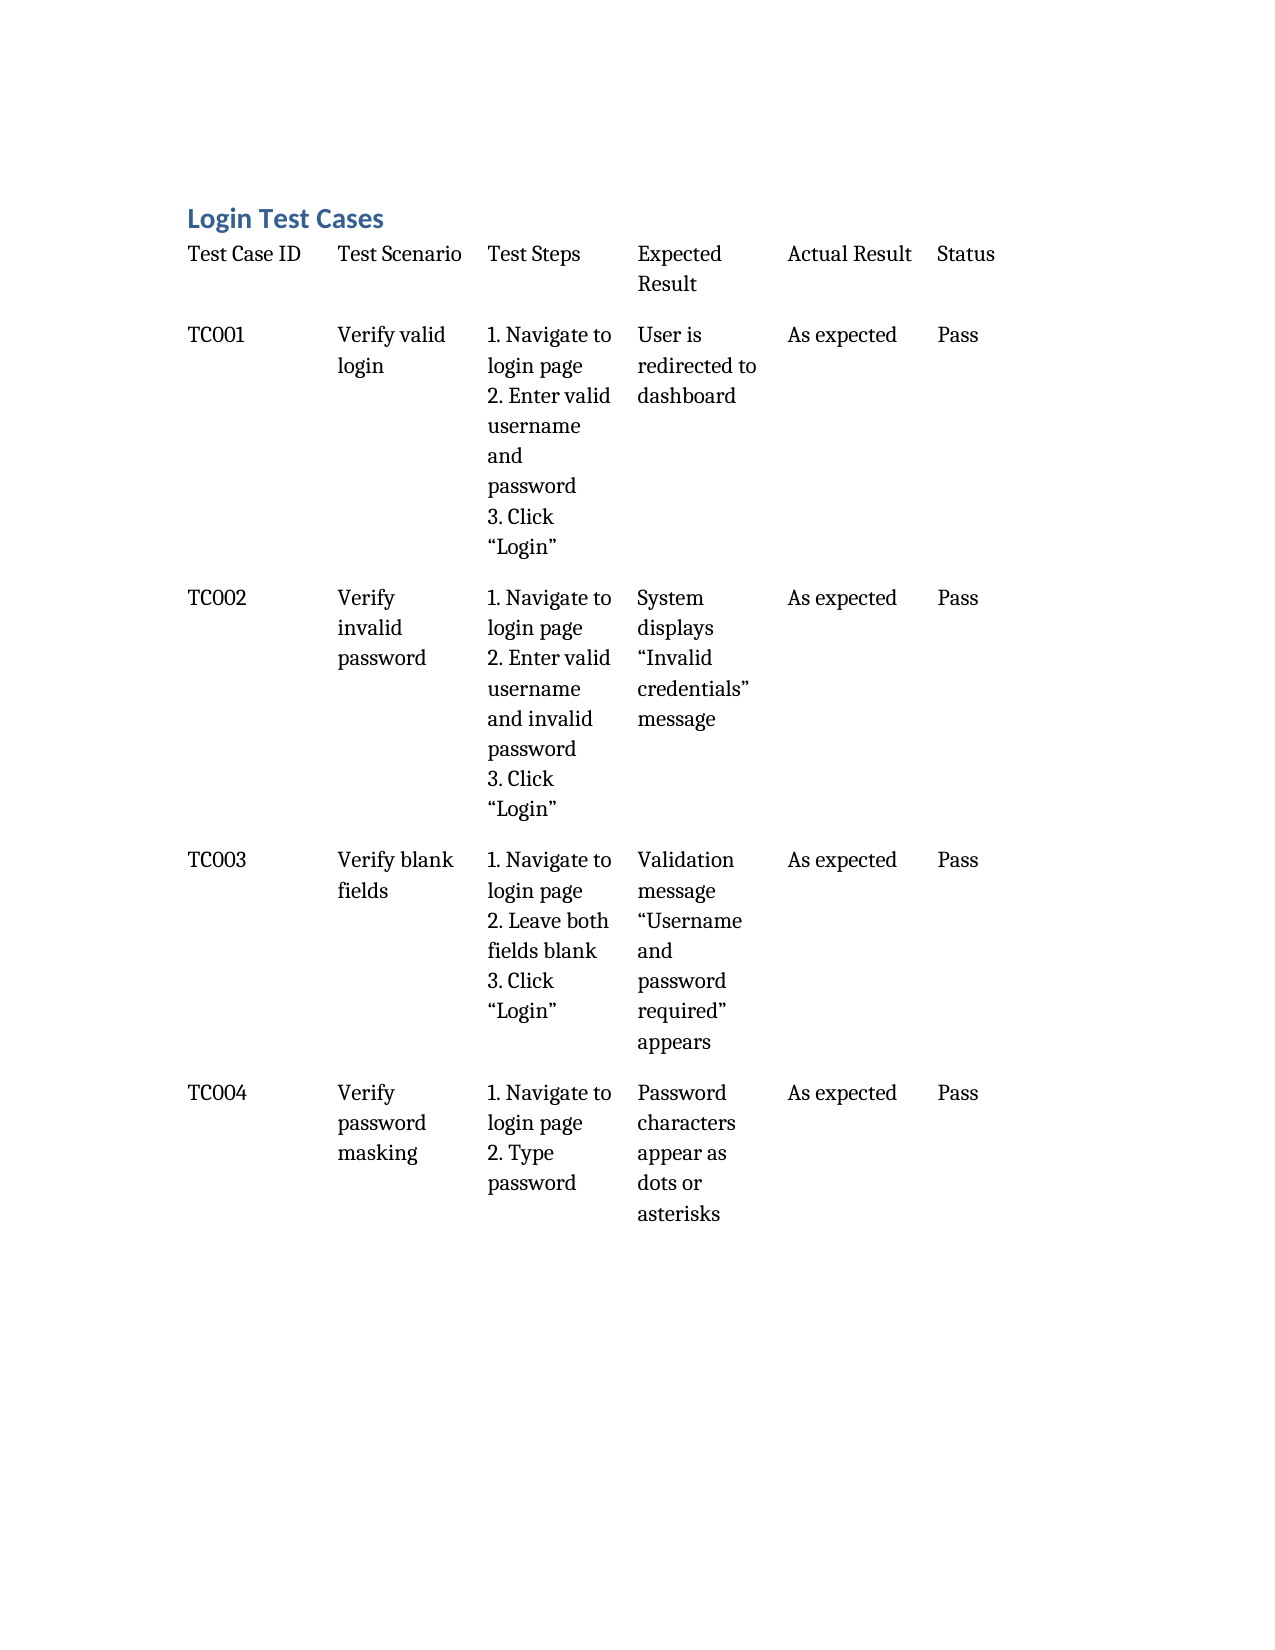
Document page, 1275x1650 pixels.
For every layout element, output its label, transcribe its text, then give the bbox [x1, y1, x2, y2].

table_cell Verify blank fields [326, 847, 476, 1079]
table_cell 1. Navigate to login page 2. Leave both fields blank 3. Click “Login” [476, 847, 626, 1079]
table_cell As expected [776, 585, 926, 847]
table_cell As expected [776, 1080, 926, 1251]
table_cell Pass [926, 585, 1076, 847]
table_cell Pass [926, 847, 1076, 1079]
table_cell Verify password masking [326, 1080, 476, 1251]
table_header Test Steps [476, 241, 626, 322]
table_header Actual Result [776, 241, 926, 322]
table_cell 1. Navigate to login page 2. Enter valid username and invalid password 3. Click “Login” [476, 585, 626, 847]
table_cell TC004 [176, 1080, 326, 1251]
table_cell System displays “Invalid credentials” message [626, 585, 776, 847]
table_cell As expected [776, 847, 926, 1079]
table_cell TC001 [176, 322, 326, 585]
table_cell As expected [776, 322, 926, 585]
table_cell Password characters appear as dots or asterisks [626, 1080, 776, 1251]
table_header Status [926, 241, 1076, 322]
table_header Test Case ID [176, 241, 326, 322]
table_cell Pass [926, 1080, 1076, 1251]
table_cell User is redirected to dashboard [626, 322, 776, 585]
subtitle Login Test Cases [187, 200, 1087, 236]
table_header Expected Result [626, 241, 776, 322]
table_cell TC002 [176, 585, 326, 847]
table_cell TC003 [176, 847, 326, 1079]
table_cell Pass [926, 322, 1076, 585]
table_cell 1. Navigate to login page 2. Enter valid username and password 3. Click “Login” [476, 322, 626, 585]
table_cell Validation message “Username and password required” appears [626, 847, 776, 1079]
table_cell 1. Navigate to login page 2. Type password [476, 1080, 626, 1251]
table_cell Verify valid login [326, 322, 476, 585]
table_header Test Scenario [326, 241, 476, 322]
table_cell Verify invalid password [326, 585, 476, 847]
